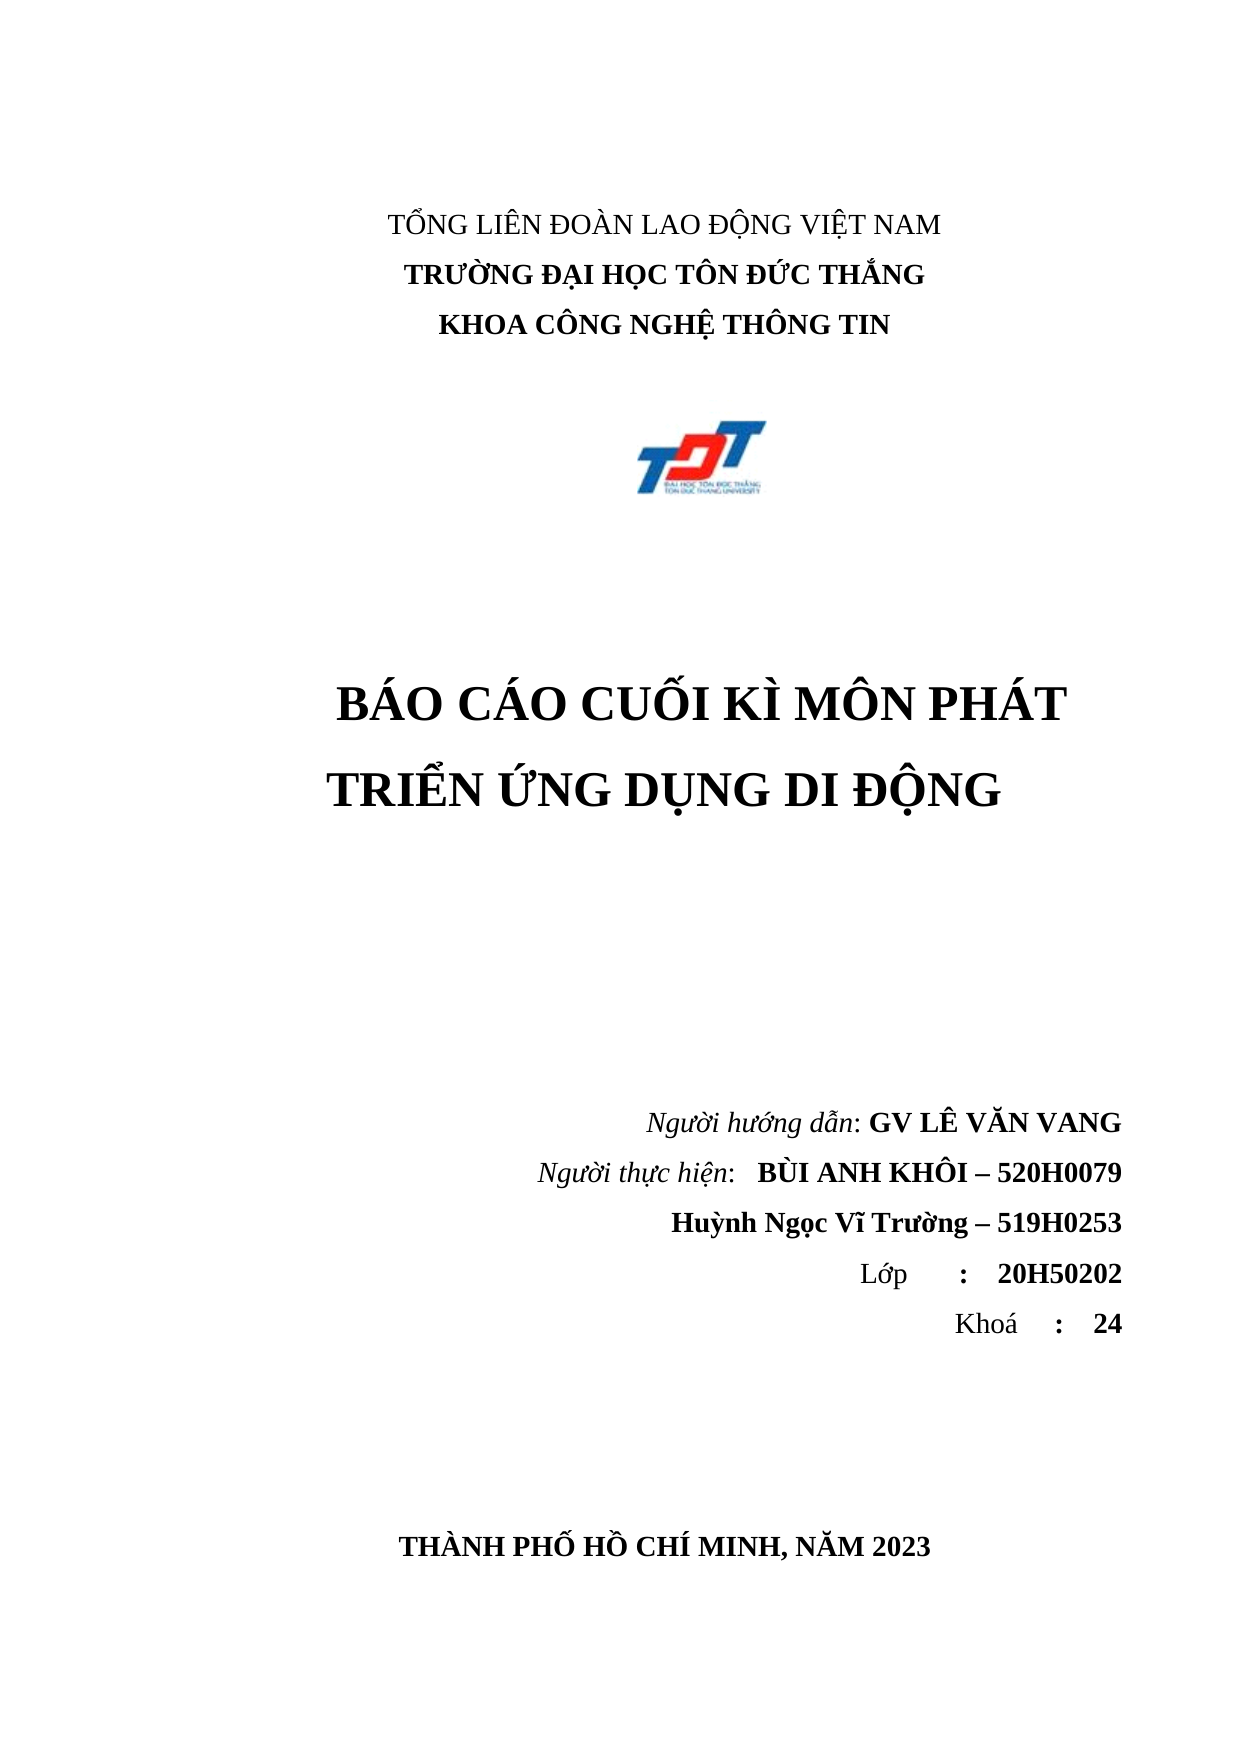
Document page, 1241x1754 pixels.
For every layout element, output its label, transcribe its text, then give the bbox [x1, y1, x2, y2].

text TỔNG LIÊN ĐOÀN LAO ĐỘNG VIỆT NAM [207, 207, 1122, 240]
picture [637, 400, 767, 523]
text Khoá : 24 [207, 1306, 1122, 1340]
text Huỳnh Ngọc Vĩ Trường – 519H0253 [207, 1206, 1122, 1239]
text KHOA CÔNG NGHỆ THÔNG TIN [207, 307, 1122, 341]
text Người thực hiện: BÙI ANH KHÔI – 520H0079 [207, 1155, 1122, 1189]
text TRƯỜNG ĐẠI HỌC TÔN ĐỨC THẮNG [207, 257, 1122, 291]
text BÁO CÁO CUỐI KÌ MÔN PHÁT TRIỂN ỨNG DỤNG DI ĐỘNG [207, 674, 1122, 817]
text THÀNH PHỐ HỒ CHÍ MINH, NĂM 2023 [207, 1529, 1122, 1562]
text Người hướng dẫn: GV LÊ VĂN VANG [207, 1105, 1122, 1138]
text Lớp : 20H50202 [207, 1256, 1122, 1289]
